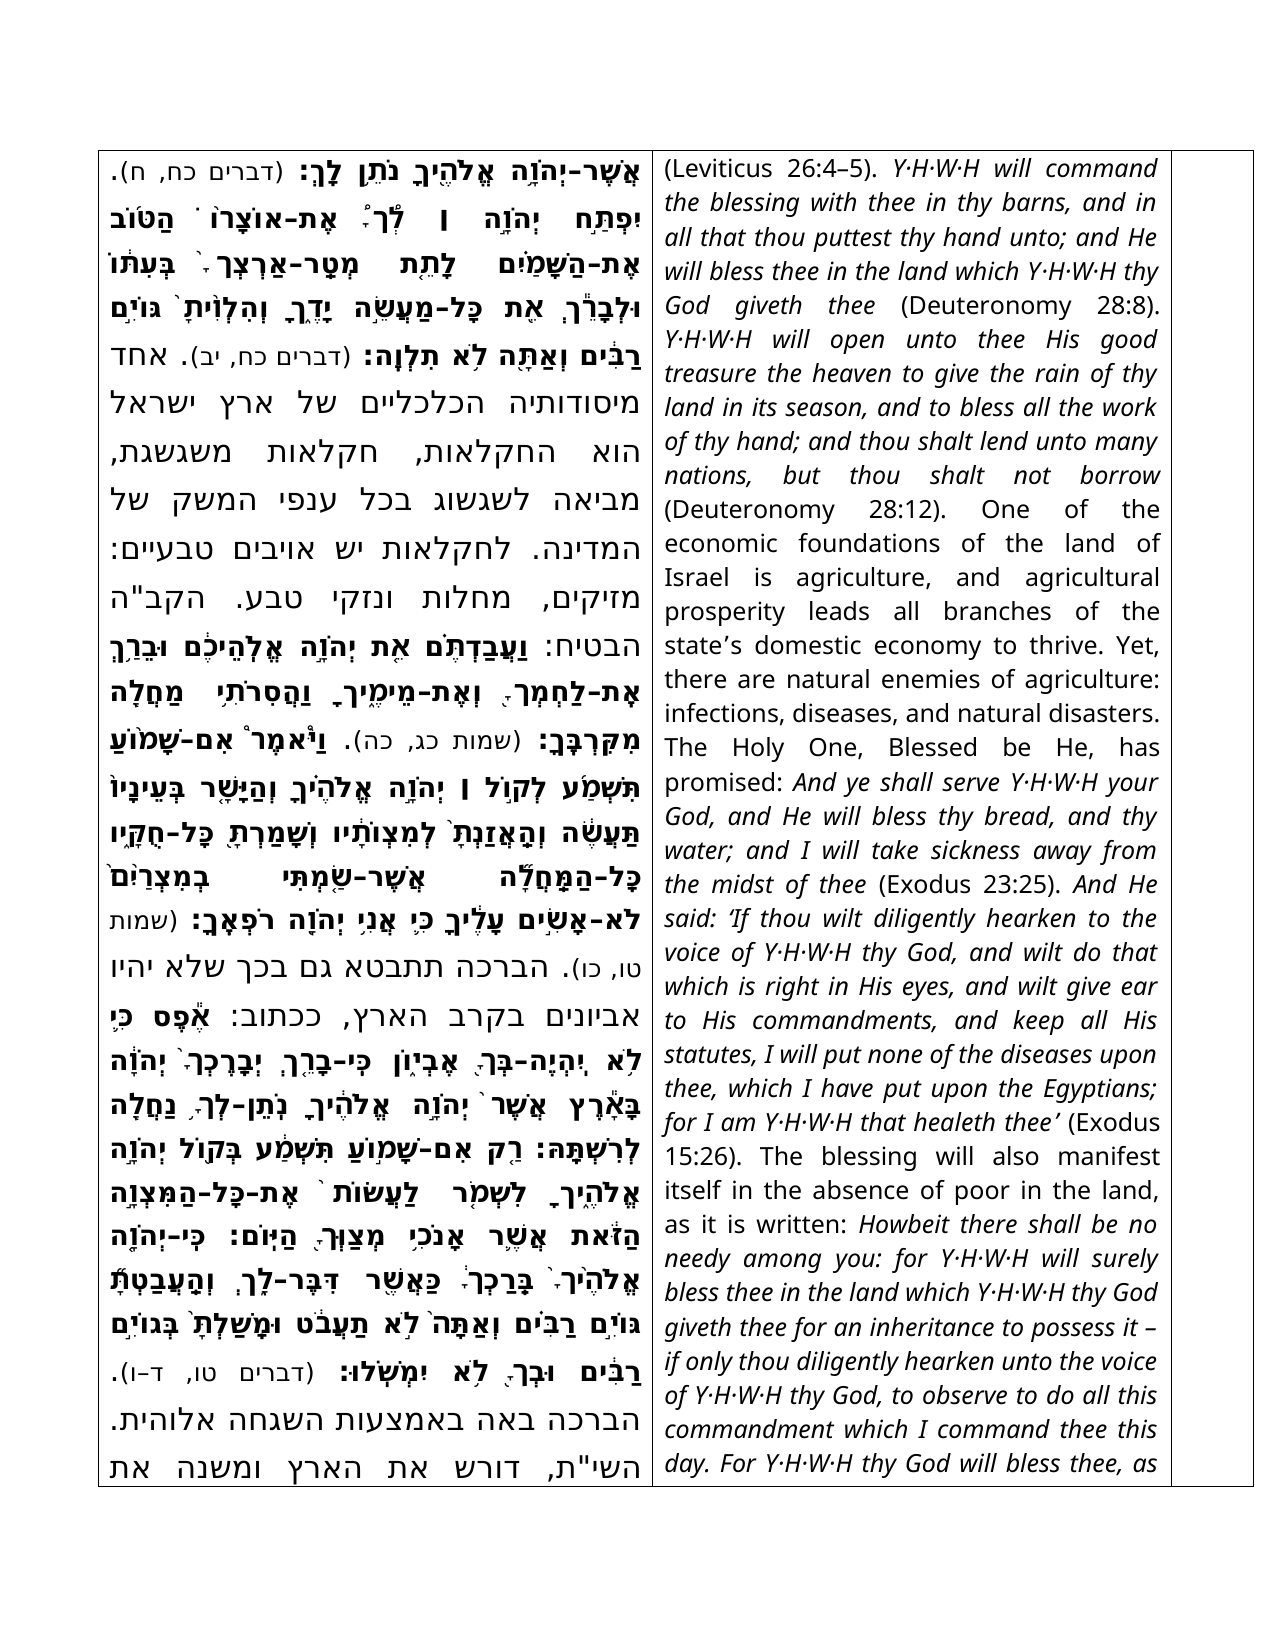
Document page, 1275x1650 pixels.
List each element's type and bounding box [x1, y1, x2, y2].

table_cell [1172, 151, 1253, 1486]
table_cell [653, 151, 1171, 1486]
table_cell [99, 151, 652, 1486]
